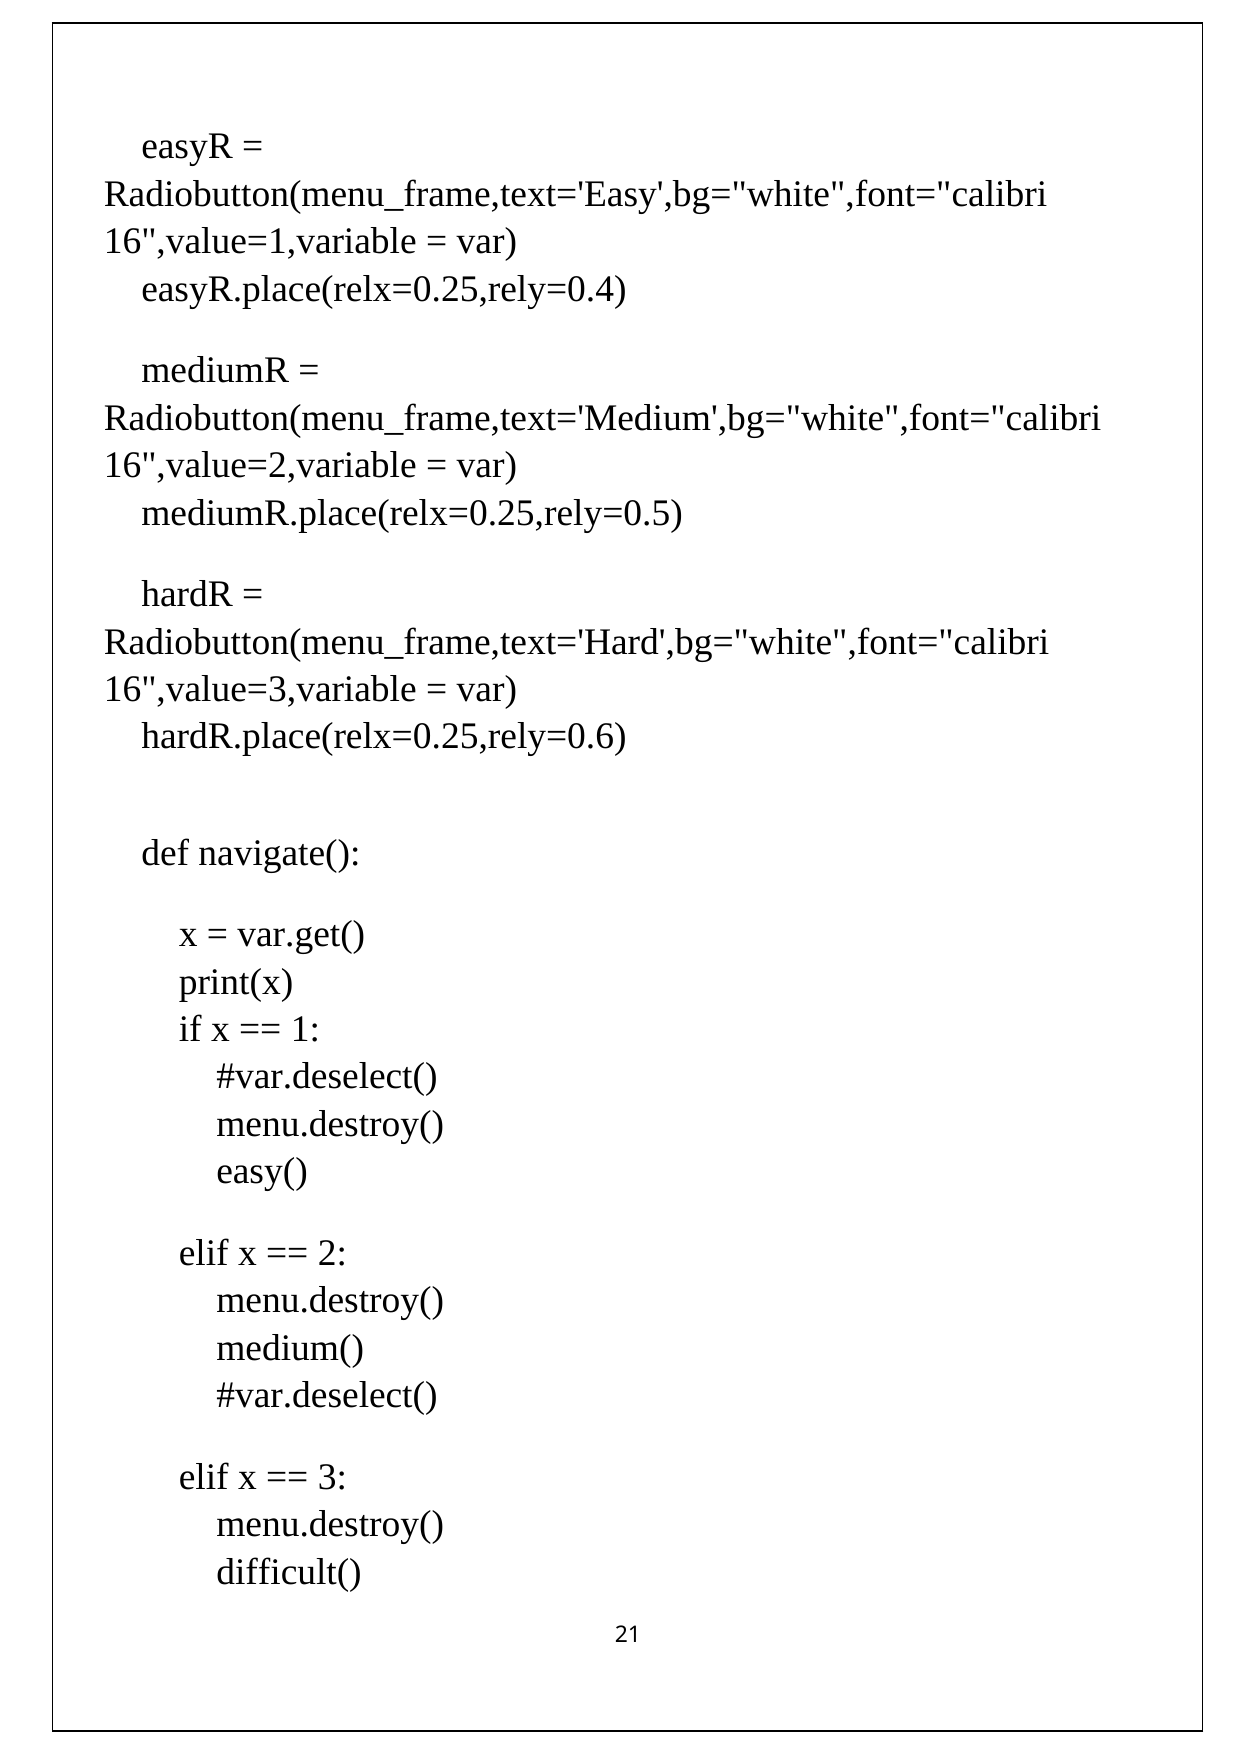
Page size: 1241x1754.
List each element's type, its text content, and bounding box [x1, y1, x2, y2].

text x = var.get() [103, 912, 1152, 955]
text easyR.place(relx=0.25,rely=0.4) [103, 266, 1152, 309]
text hardR = Radiobutton(menu_frame,text='Hard',bg="white",font="calibri 16",value=3,variable = var) [103, 572, 1152, 709]
text def navigate(): [103, 830, 1152, 873]
text easyR = Radiobutton(menu_frame,text='Easy',bg="white",font="calibri 16",value=1,variable = var) [103, 124, 1152, 262]
text hardR.place(relx=0.25,rely=0.6) [103, 714, 1152, 757]
text mediumR = Radiobutton(menu_frame,text='Medium',bg="white",font="calibri 16",value=2,variable = var) [103, 348, 1152, 486]
text mediumR.place(relx=0.25,rely=0.5) [103, 490, 1152, 533]
text elif x == 2: [103, 1231, 1152, 1274]
text if x == 1: [103, 1007, 1152, 1050]
text menu.destroy() [103, 1502, 1152, 1545]
text menu.destroy() [103, 1278, 1152, 1321]
text print(x) [103, 959, 1152, 1002]
text difficult() [103, 1549, 1152, 1592]
text #var.deselect() [103, 1054, 1152, 1097]
text #var.deselect() [103, 1373, 1152, 1416]
text medium() [103, 1325, 1152, 1368]
text elif x == 3: [103, 1454, 1152, 1498]
text menu.destroy() [103, 1101, 1152, 1144]
text easy() [103, 1149, 1152, 1192]
